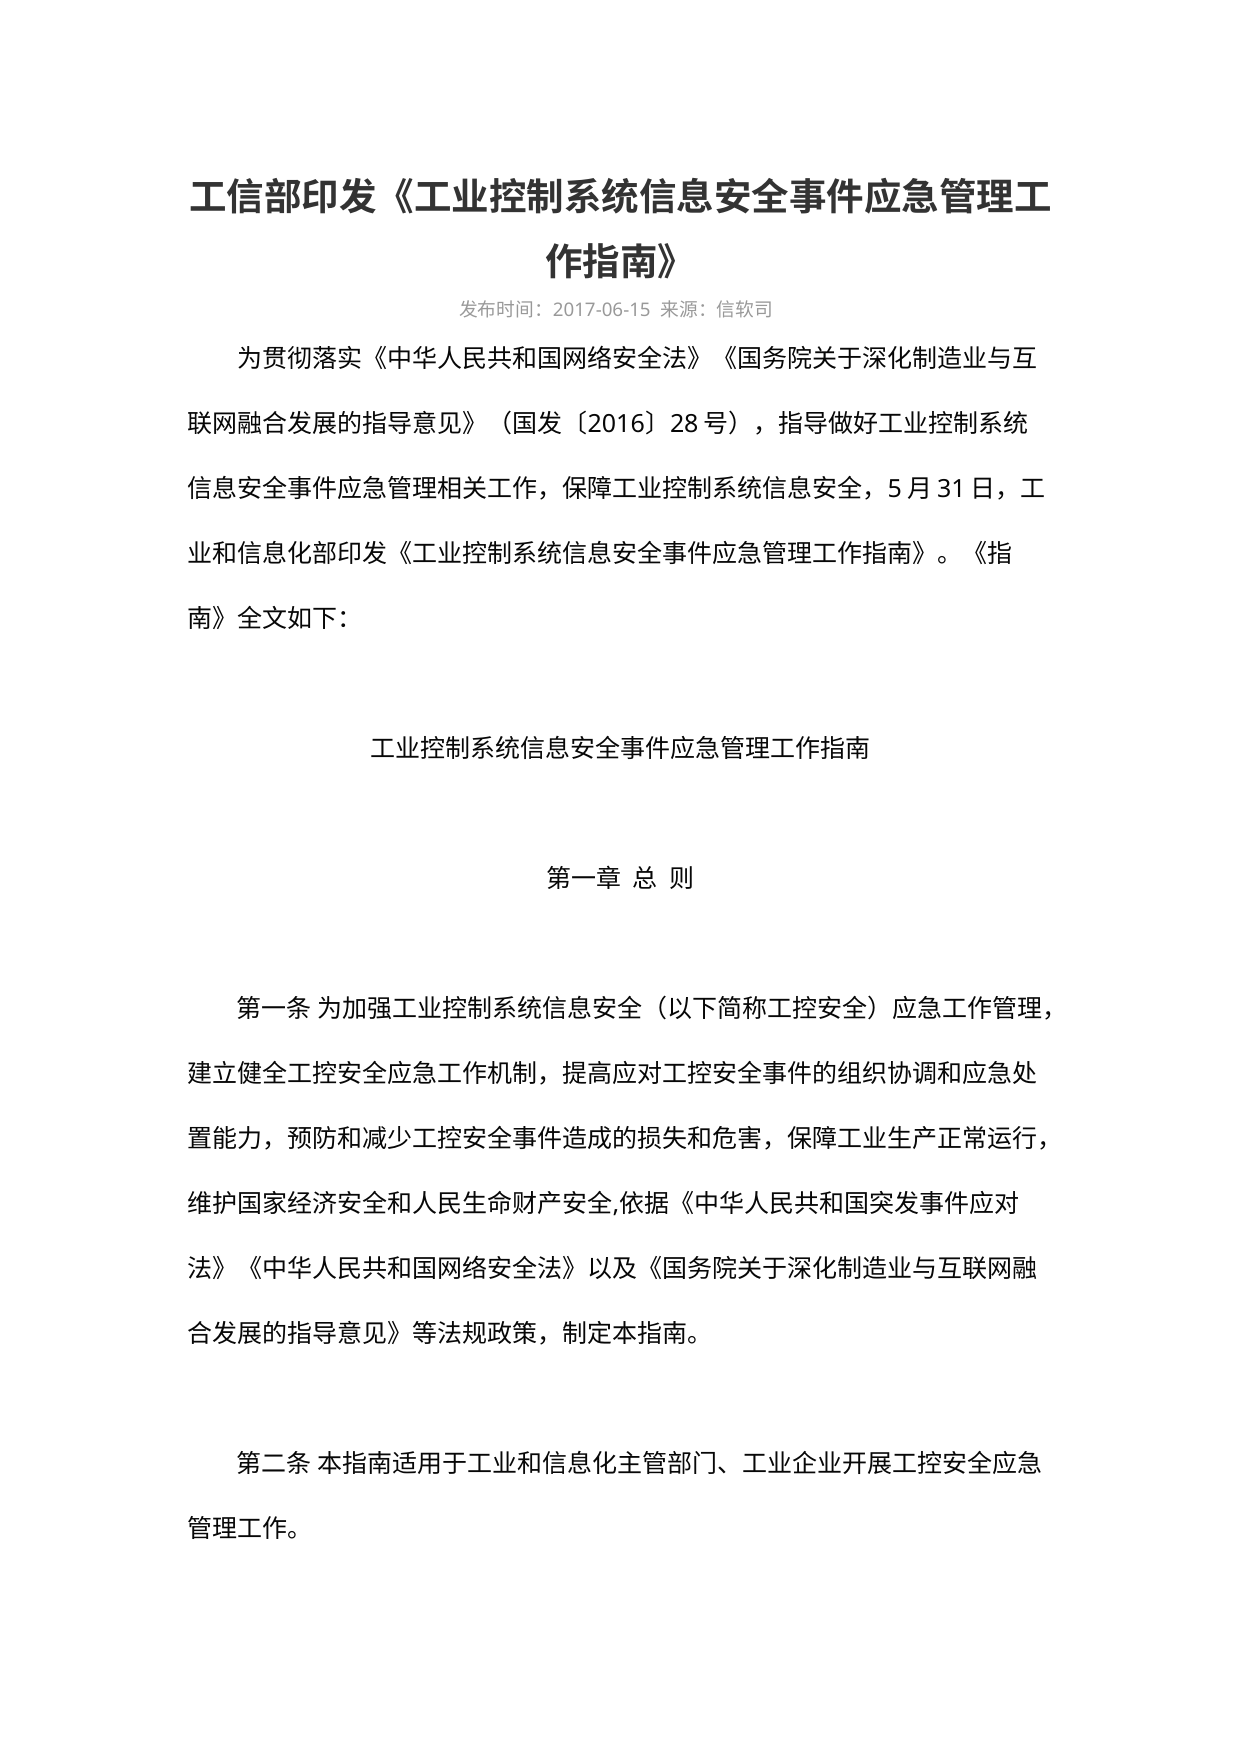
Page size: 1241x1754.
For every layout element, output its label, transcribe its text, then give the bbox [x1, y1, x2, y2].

text 工信部印发《工业控制系统信息安全事件应急管理工作指南》 [187, 162, 1053, 292]
text 为贯彻落实《中华人民共和国网络安全法》《国务院关于深化制造业与互联网融合发展的指导意见》（国发〔2016〕28号），指导做好工业控制系统信息安全事件应急管理相关工作，保障工业控制系统信息安全，5月31日，工业和信息化部印发《工业控制系统信息安全事件应急管理工作指南》。《指南》全文如下： [187, 324, 1053, 649]
text 工业控制系统信息安全事件应急管理工作指南 [187, 714, 1053, 779]
text 第二条 本指南适用于工业和信息化主管部门、工业企业开展工控安全应急管理工作。 [187, 1429, 1053, 1559]
text 第一章 总 则 [187, 844, 1053, 909]
text 第一条 为加强工业控制系统信息安全（以下简称工控安全）应急工作管理，建立健全工控安全应急工作机制，提高应对工控安全事件的组织协调和应急处置能力，预防和减少工控安全事件造成的损失和危害，保障工业生产正常运行，维护国家经济安全和人民生命财产安全,依据《中华人民共和国突发事件应对法》《中华人民共和国网络安全法》以及《国务院关于深化制造业与互联网融合发展的指导意见》等法规政策，制定本指南。 [187, 974, 1053, 1364]
text 发布时间：2017-06-15 来源：信软司 [187, 292, 1053, 324]
